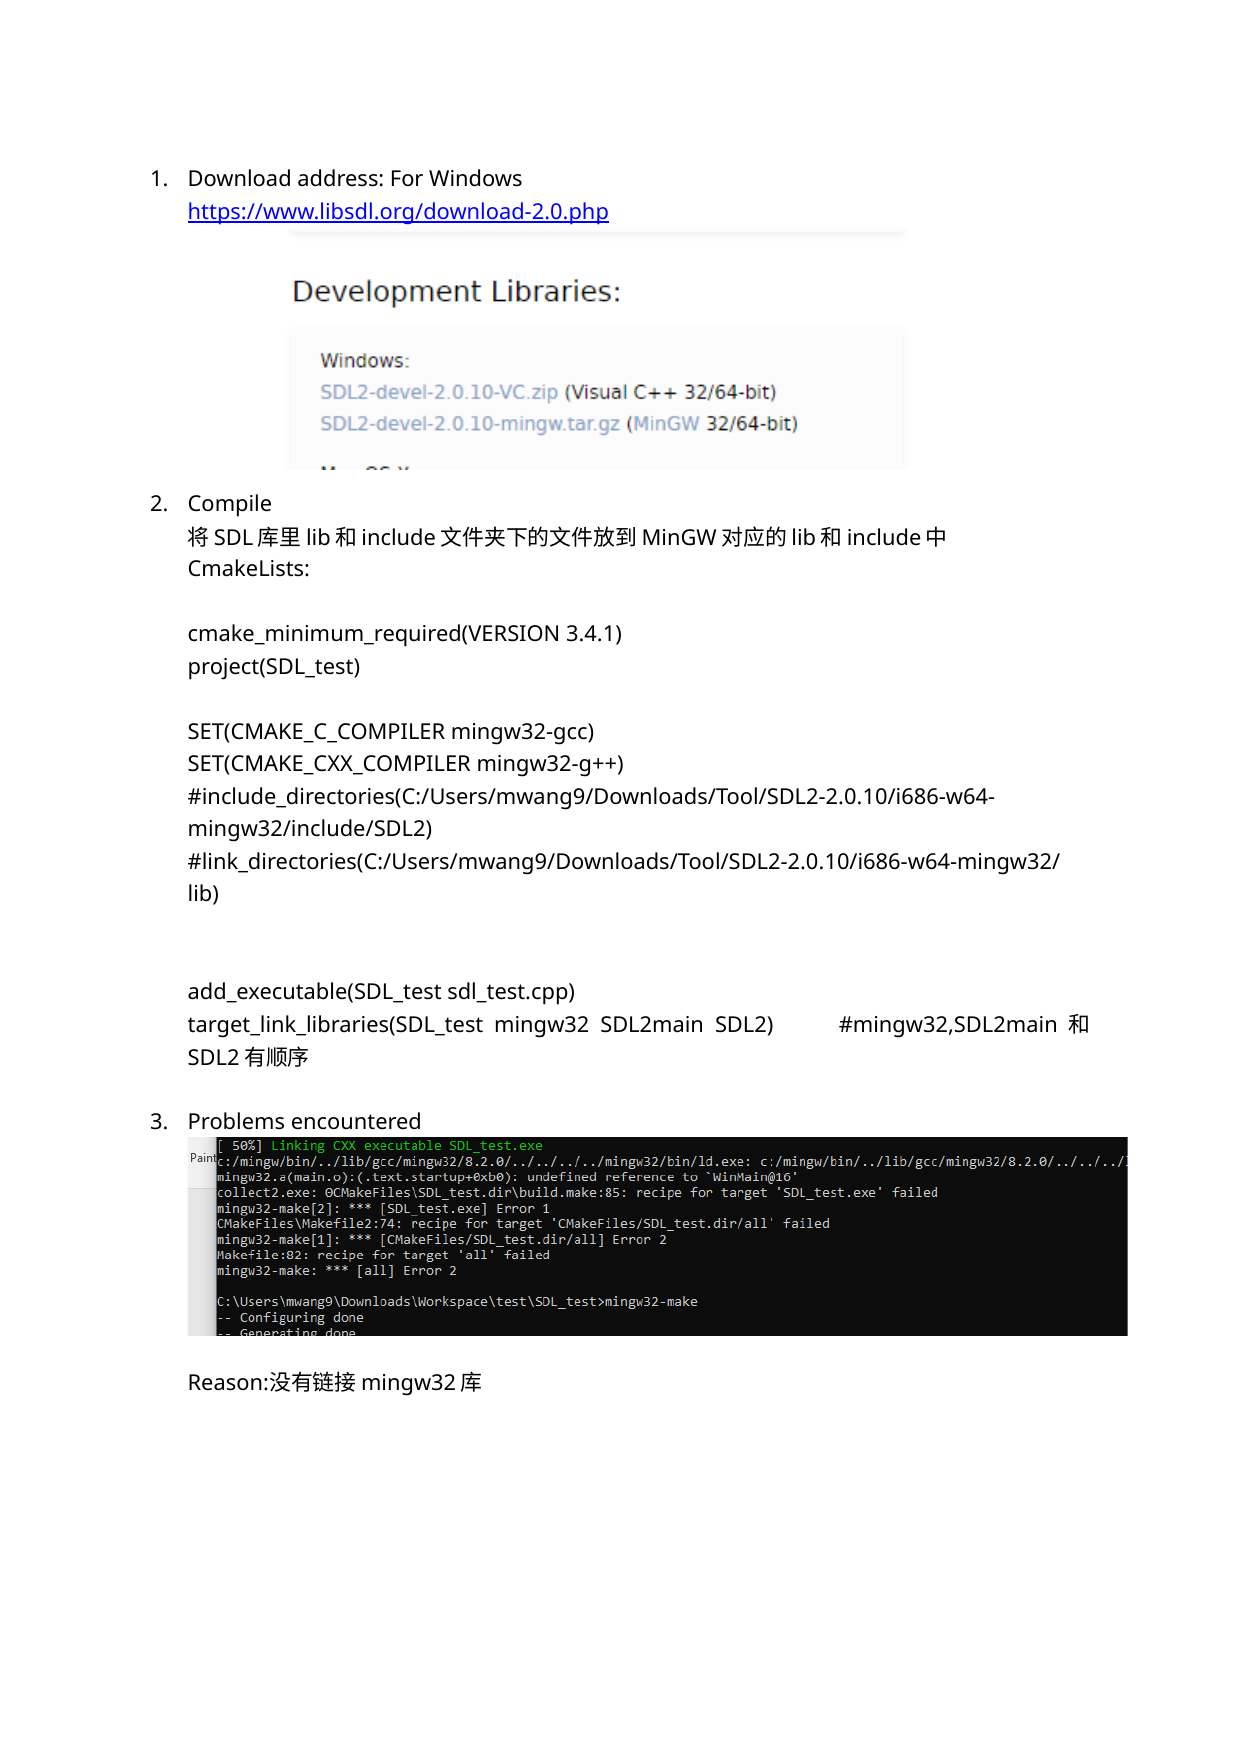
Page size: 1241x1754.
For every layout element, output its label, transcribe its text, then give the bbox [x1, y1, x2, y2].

picture [187, 1137, 1128, 1336]
list Problems encountered [150, 1104, 1090, 1137]
text 将SDL库里lib和include文件夹下的文件放到MinGW对应的lib和include中 [187, 519, 1090, 552]
text SET(CMAKE_CXX_COMPILER mingw32-g++) [187, 747, 1090, 779]
picture [187, 227, 1016, 470]
text #link_directories(C:/Users/mwang9/Downloads/Tool/SDL2-2.0.10/i686-w64-mingw32/lib) [187, 844, 1090, 909]
text target_link_libraries(SDL_test mingw32 SDL2main SDL2) #mingw32,SDL2main和SDL2有顺序 [187, 1007, 1090, 1072]
text project(SDL_test) [187, 649, 1090, 682]
text #include_directories(C:/Users/mwang9/Downloads/Tool/SDL2-2.0.10/i686-w64-mingw32/include/SDL2) [187, 779, 1090, 844]
text add_executable(SDL_test sdl_test.cpp) [187, 974, 1090, 1007]
list Download address: For Windows [150, 162, 1090, 194]
list Compile [150, 487, 1090, 519]
text cmake_minimum_required(VERSION 3.4.1) [187, 617, 1090, 649]
list https://www.libsdl.org/download-2.0.php [187, 194, 1090, 227]
list Reason:没有链接mingw32库 [187, 1364, 1090, 1397]
text CmakeLists: [187, 552, 1090, 584]
text SET(CMAKE_C_COMPILER mingw32-gcc) [187, 714, 1090, 747]
